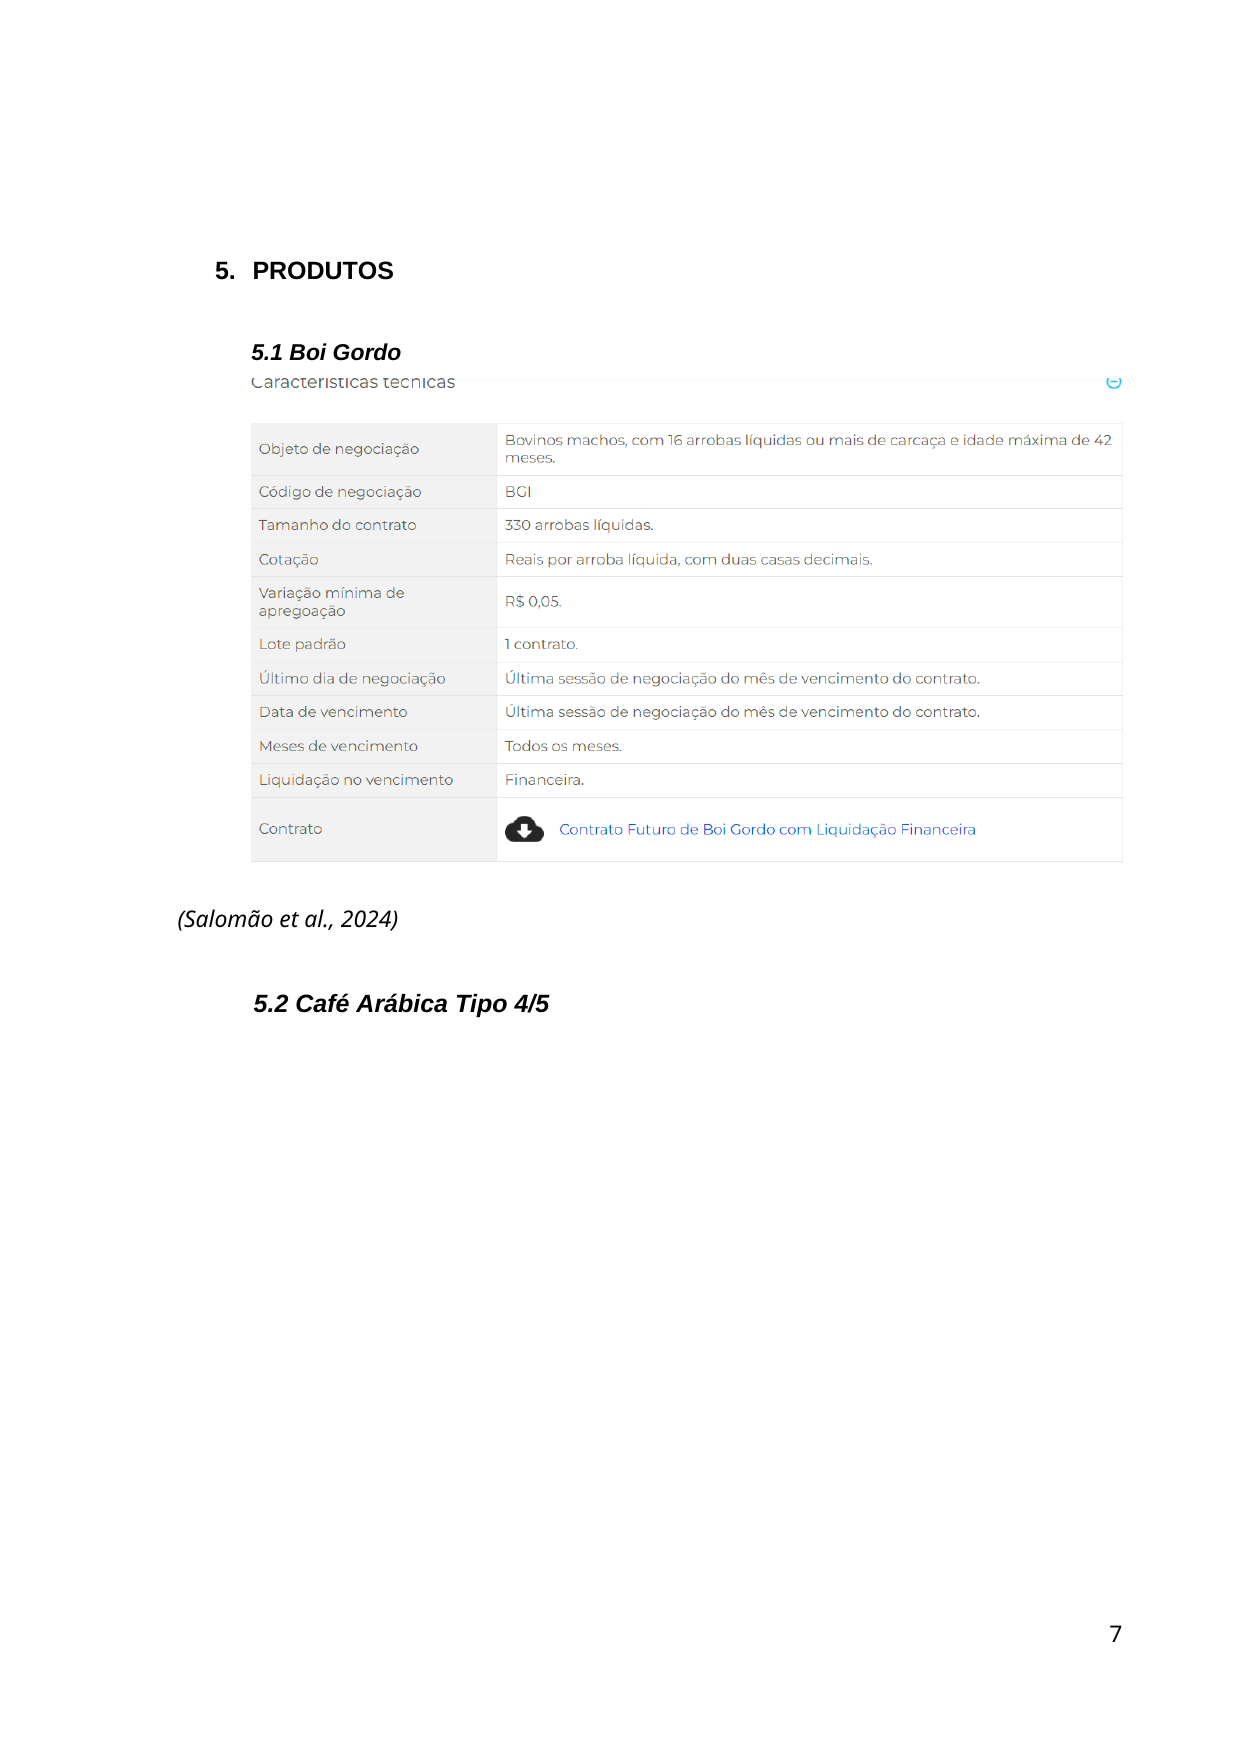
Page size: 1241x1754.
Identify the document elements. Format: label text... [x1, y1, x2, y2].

text (Salomão et al., 2024) [177, 902, 1122, 934]
text 5.1 Boi Gordo [177, 339, 1122, 365]
list PRODUTOS [215, 256, 1122, 285]
picture [251, 378, 1137, 887]
text 5.2 Café Arábica Tipo 4/5 [177, 989, 1122, 1018]
